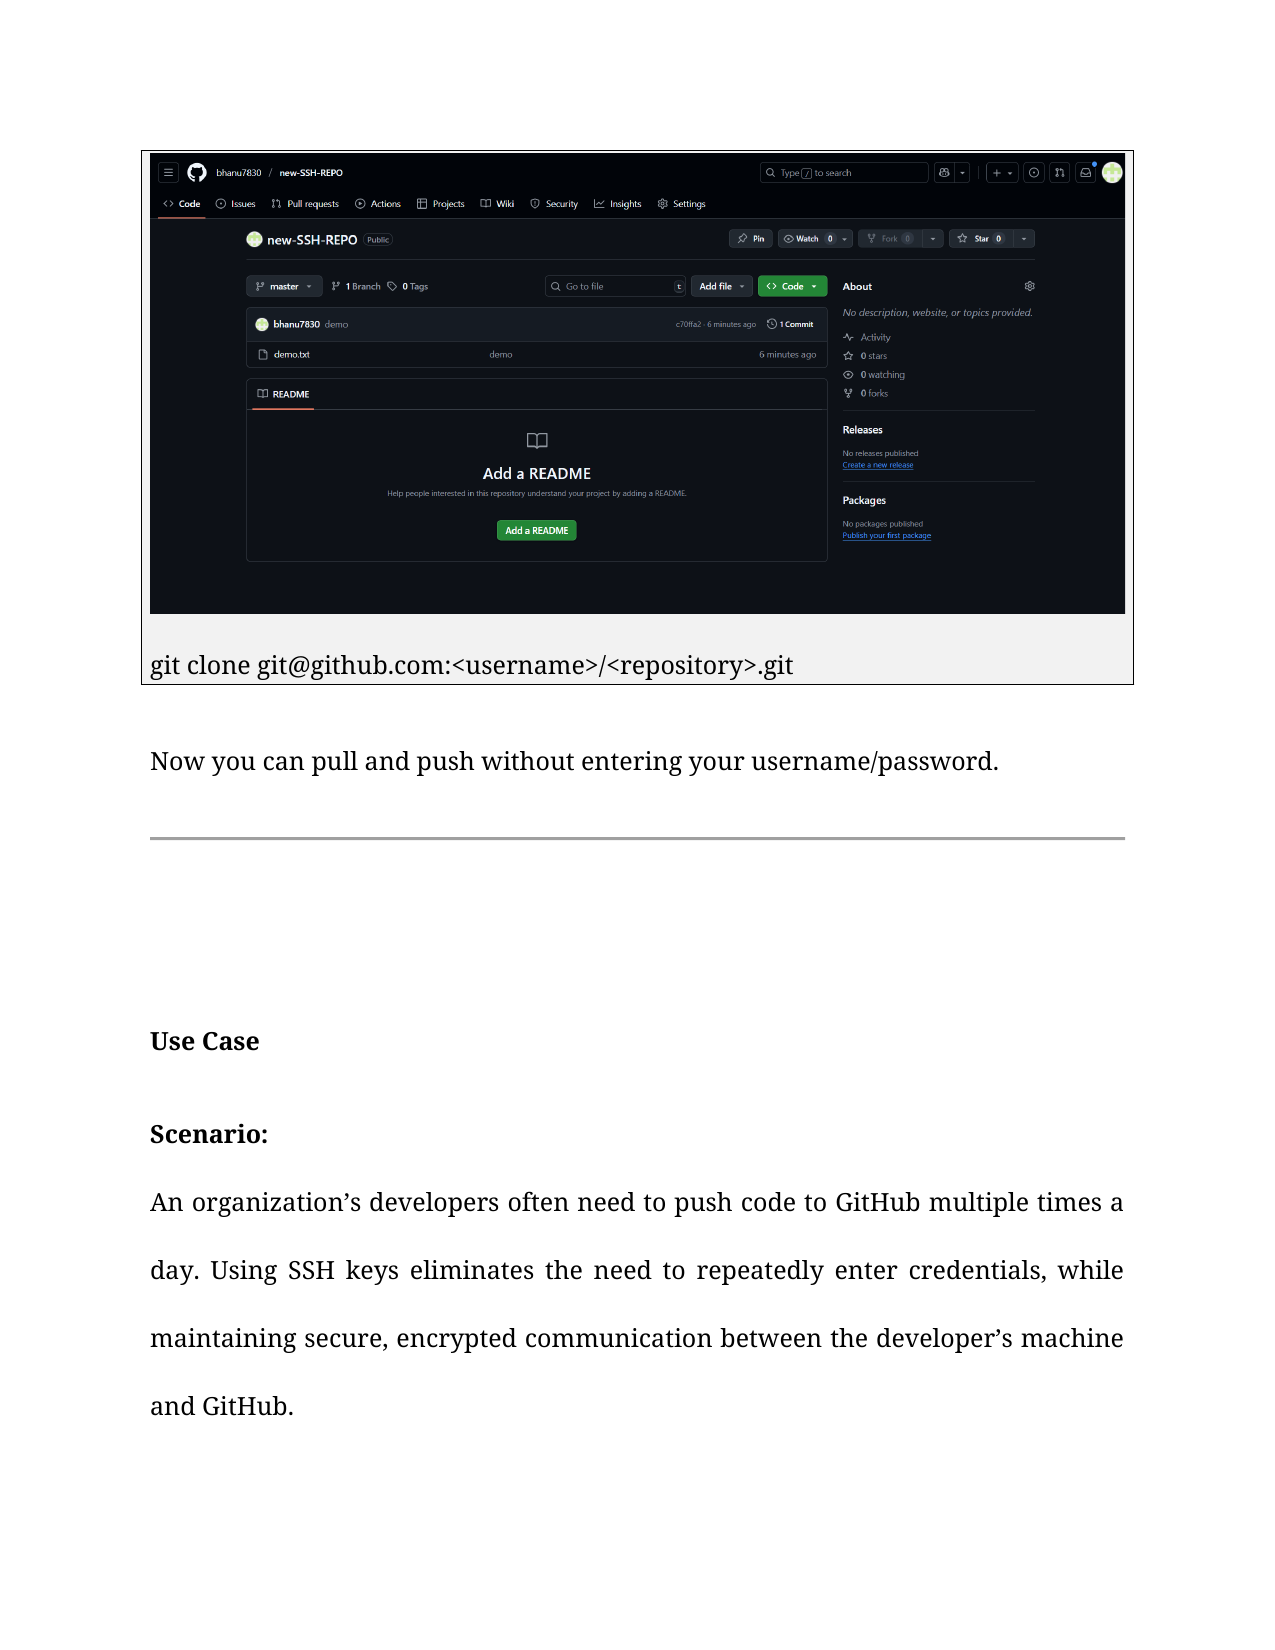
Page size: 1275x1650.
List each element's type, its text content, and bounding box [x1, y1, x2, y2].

text Use Case [150, 1023, 1125, 1057]
text Now you can pull and push without entering your username/password. [150, 744, 1125, 778]
text Scenario: An organization’s developers often need to push code to GitHub multiple times a day. Using SSH keys eliminates the need to repeatedly enter credentials, while maintaining secure, encrypted communication between the developer’s machine and GitHub. [150, 1116, 1125, 1423]
picture [150, 153, 1125, 614]
